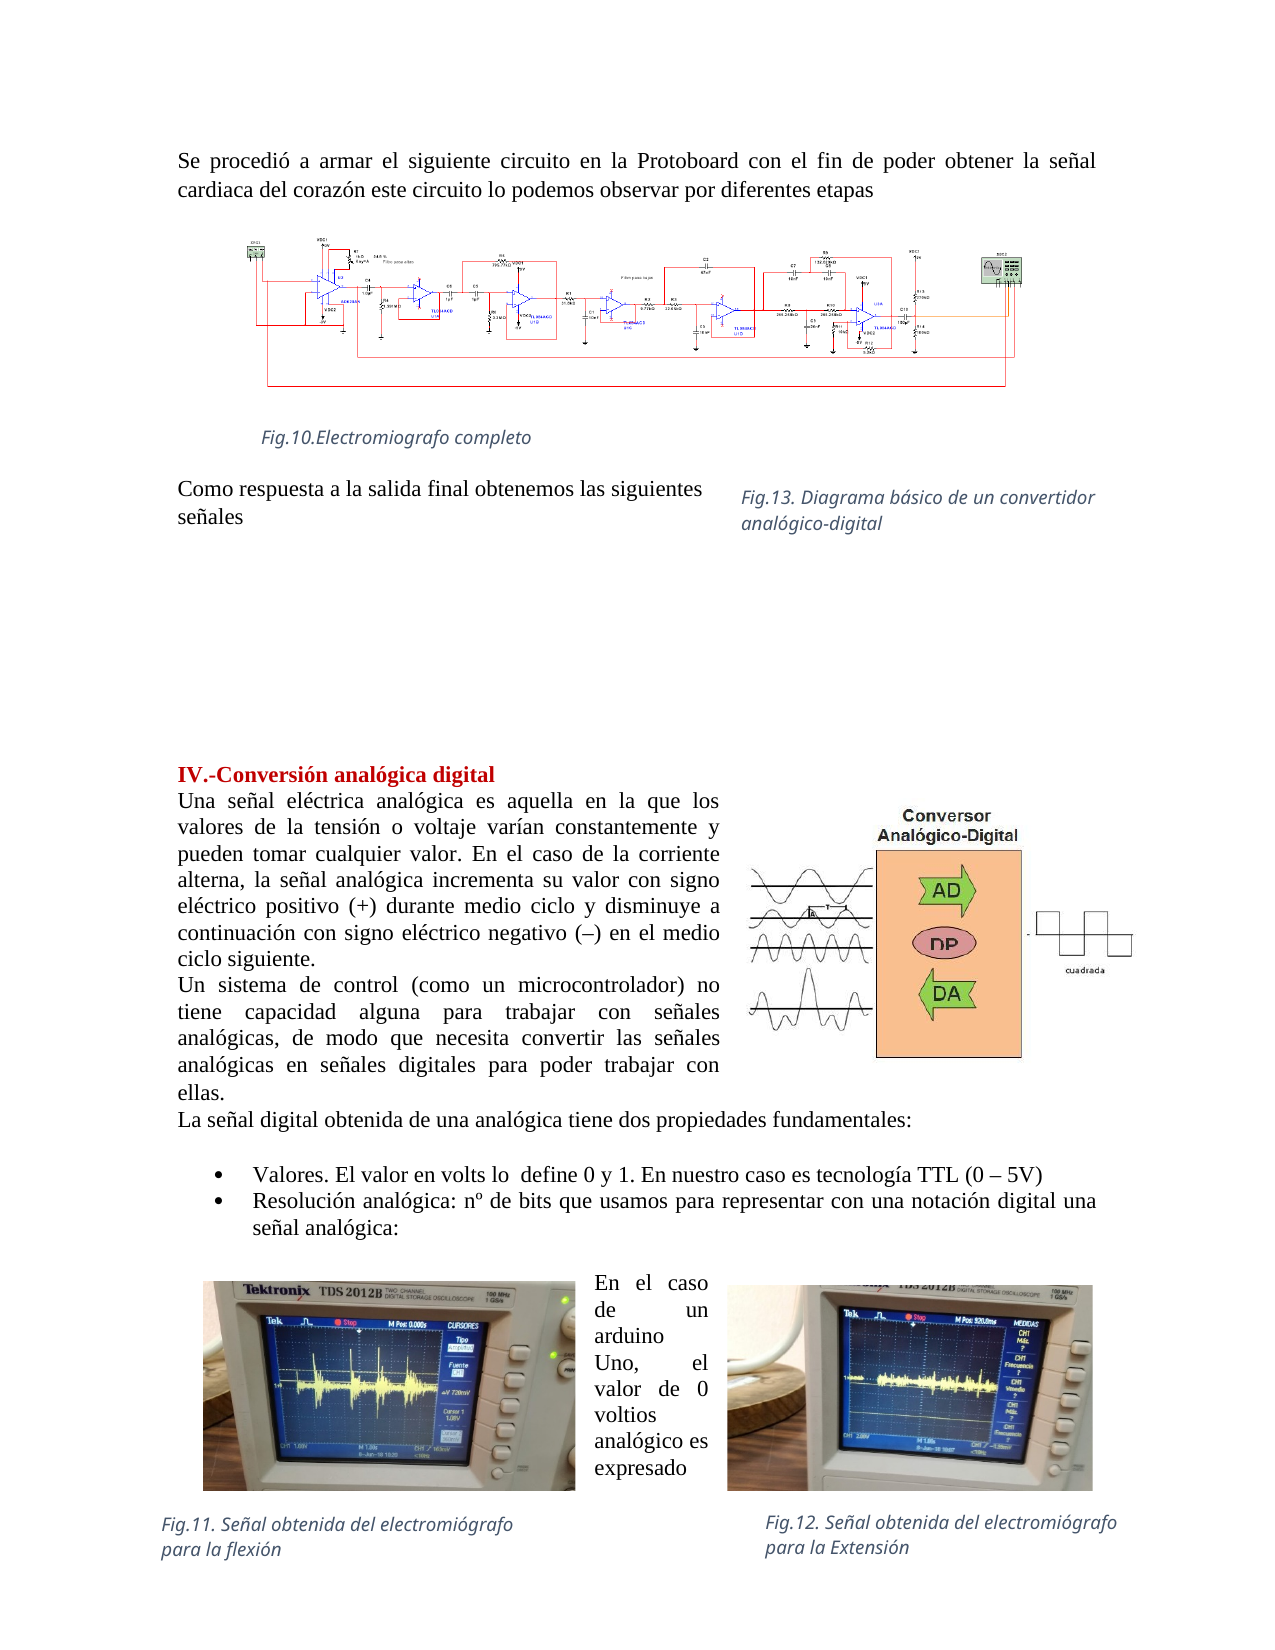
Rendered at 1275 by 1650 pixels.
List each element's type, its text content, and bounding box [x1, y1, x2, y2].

text Una señal eléctrica analógica es aquella en la que los valores de la tensión o voltaje varían constantemente y pueden tomar cualquier valor. En el caso de la corriente alterna, la señal analógica incrementa su valor con signo eléctrico positivo (+) durante medio ciclo y disminuye a continuación con signo eléctrico negativo (–) en el medio ciclo siguiente. [177, 787, 1098, 972]
picture [242, 221, 1033, 411]
text Un sistema de control (como un microcontrolador) no tiene capacidad alguna para trabajar con señales analógicas, de modo que necesita convertir las señales analógicas en señales digitales para poder trabajar con ellas. [177, 972, 1098, 1106]
text Se procedió a armar el siguiente circuito en la Protoboard con el fin de poder obtener la señal cardiaca del corazón este circuito lo podemos observar por diferentes etapas [177, 148, 1098, 202]
picture [739, 798, 1145, 1068]
list Valores. El valor en volts lo define 0 y 1. En nuestro caso es tecnología TTL (0 – 5V) [215, 1161, 1098, 1188]
picture [203, 1281, 576, 1491]
list Resolución analógica: nº de bits que usamos para representar con una notación digital una señal analógica: [215, 1188, 1098, 1240]
text Como respuesta a la salida final obtenemos las siguientes señales [177, 475, 1098, 529]
text La señal digital obtenida de una analógica tiene dos propiedades fundamentales: [177, 1106, 1098, 1132]
picture [727, 1285, 1093, 1491]
text IV.-Conversión analógica digital [177, 761, 1098, 787]
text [177, 1269, 1098, 1480]
